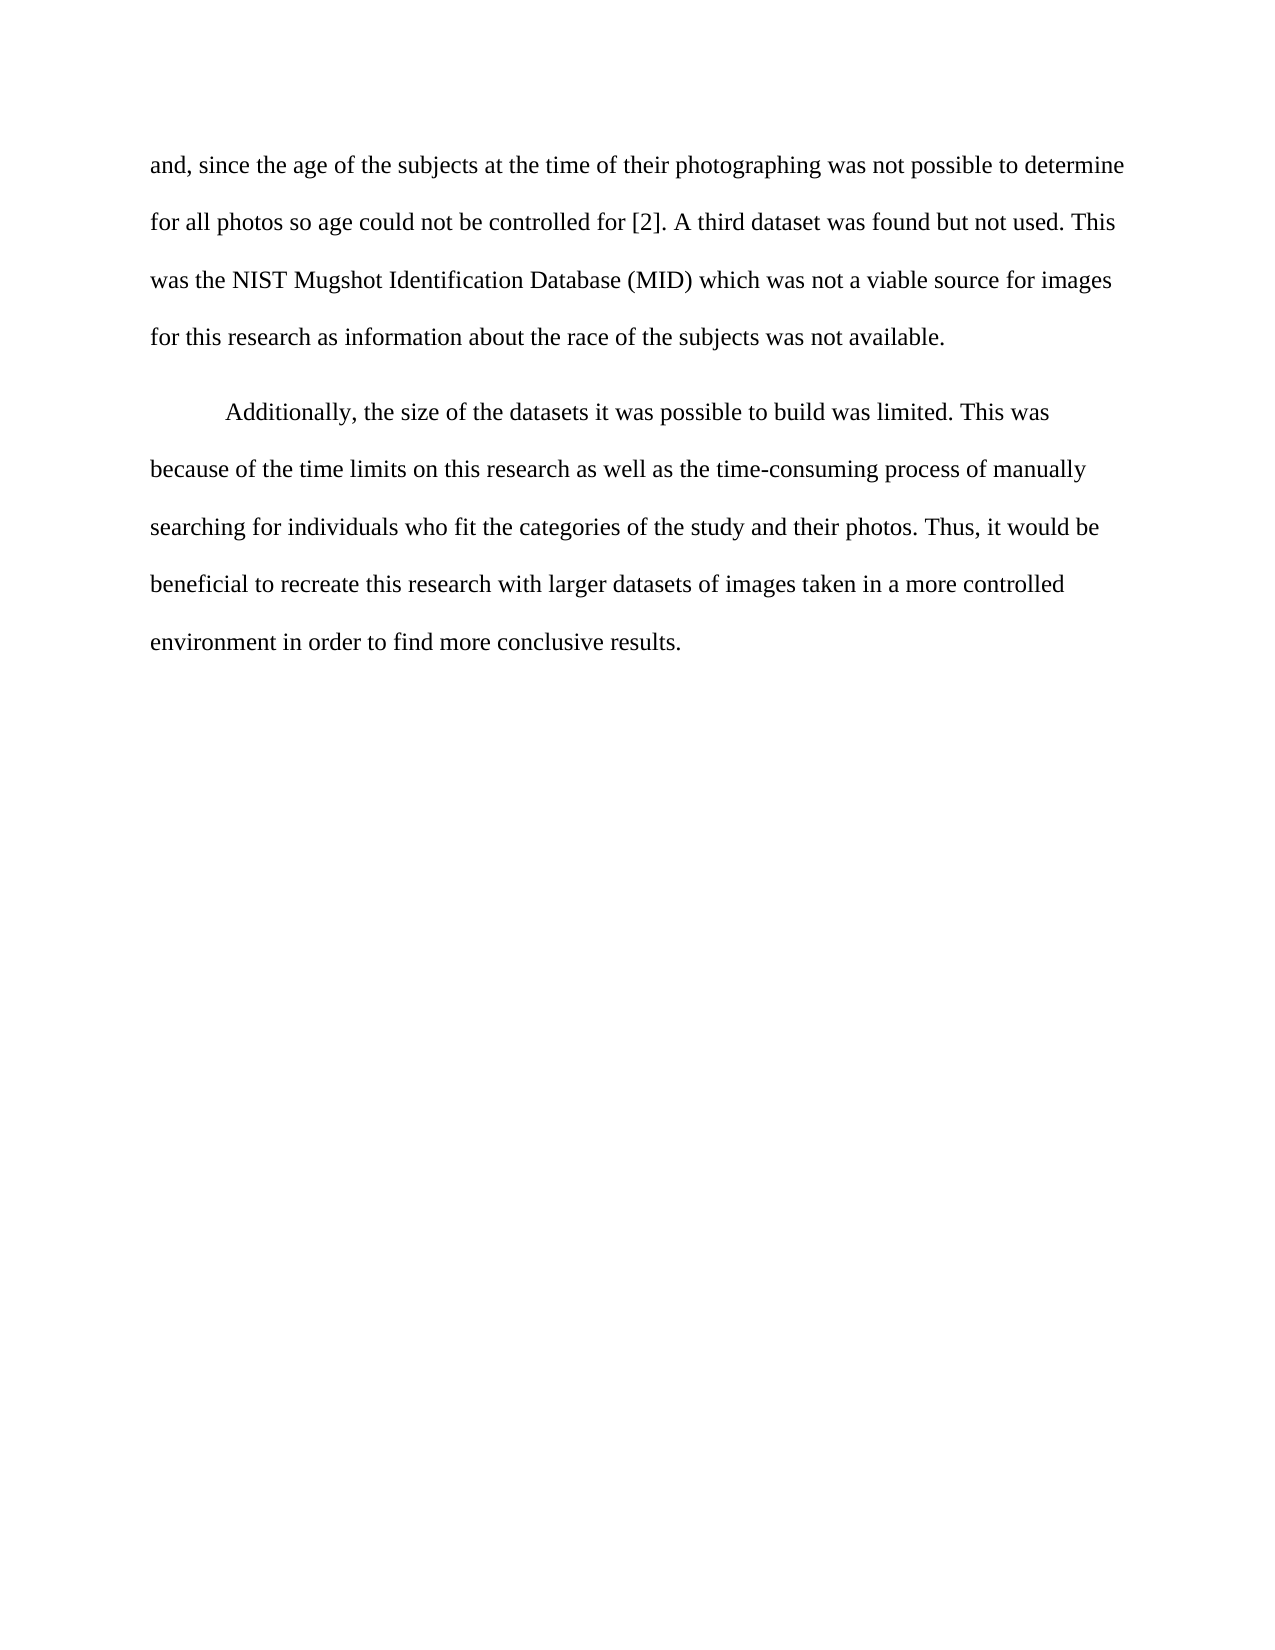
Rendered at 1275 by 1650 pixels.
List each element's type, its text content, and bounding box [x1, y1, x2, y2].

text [150, 150, 1125, 351]
text Additionally, the size of the datasets it was possible to build was limited. This was because of the time limits on this research as well as the time-consuming process of manually searching for individuals who fit the categories of the study and their photos. Thus, it would be beneficial to recreate this research with larger datasets of images taken in a more controlled environment in order to find more conclusive results. [150, 397, 1125, 655]
